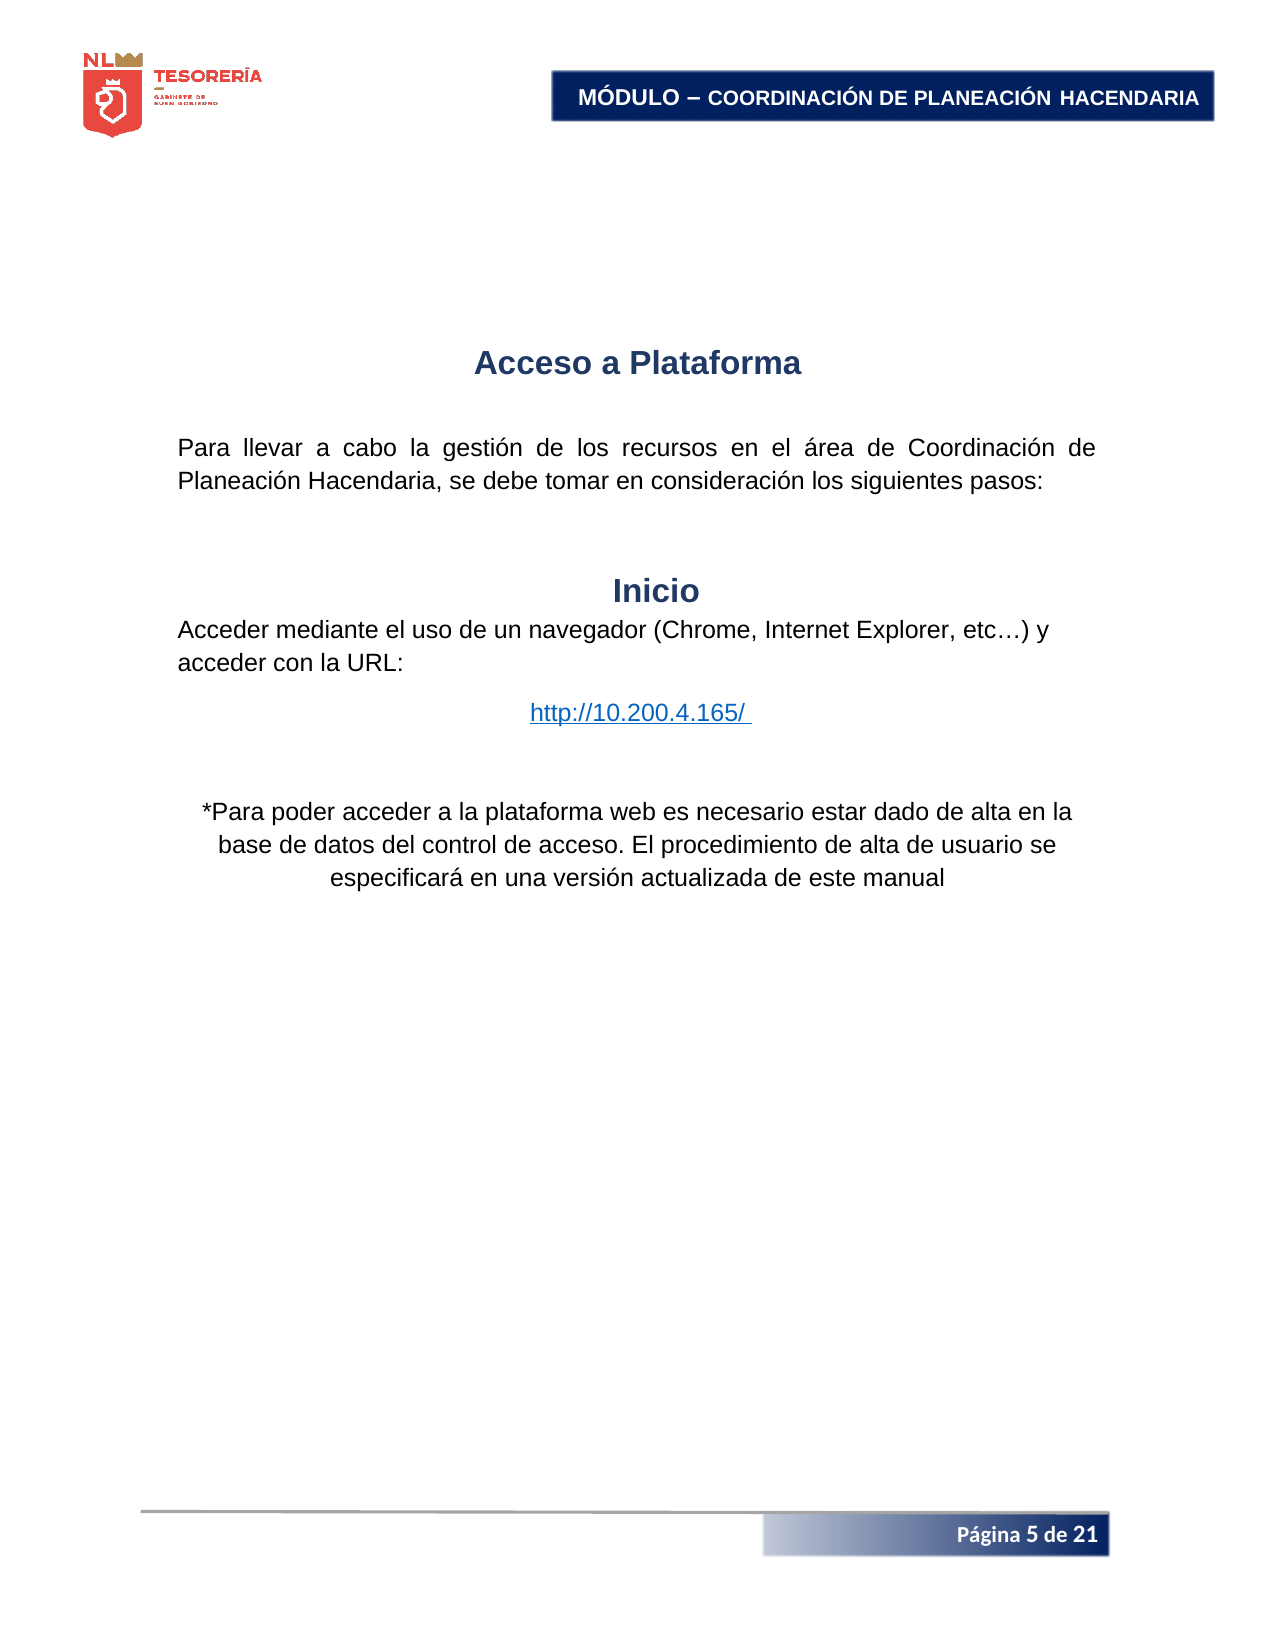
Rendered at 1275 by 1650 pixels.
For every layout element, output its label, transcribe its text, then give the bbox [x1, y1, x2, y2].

picture [79, 43, 264, 140]
subtitle Acceso a Plataforma [177, 343, 1098, 382]
subtitle Inicio [215, 571, 1098, 609]
text Acceder mediante el uso de un navegador (Chrome, Internet Explorer, etc…) y acceder con la URL: [177, 615, 1098, 677]
text *Para poder acceder a la plataforma web es necesario estar dado de alta en la base de datos del control de acceso. El procedimiento de alta de usuario se especificará en una versión actualizada de este manual [177, 797, 1098, 892]
text Para llevar a cabo la gestión de los recursos en el área de Coordinación de Planeación Hacendaria, se debe tomar en consideración los siguientes pasos: [177, 433, 1098, 494]
text http://10.200.4.165/ [177, 697, 1098, 726]
